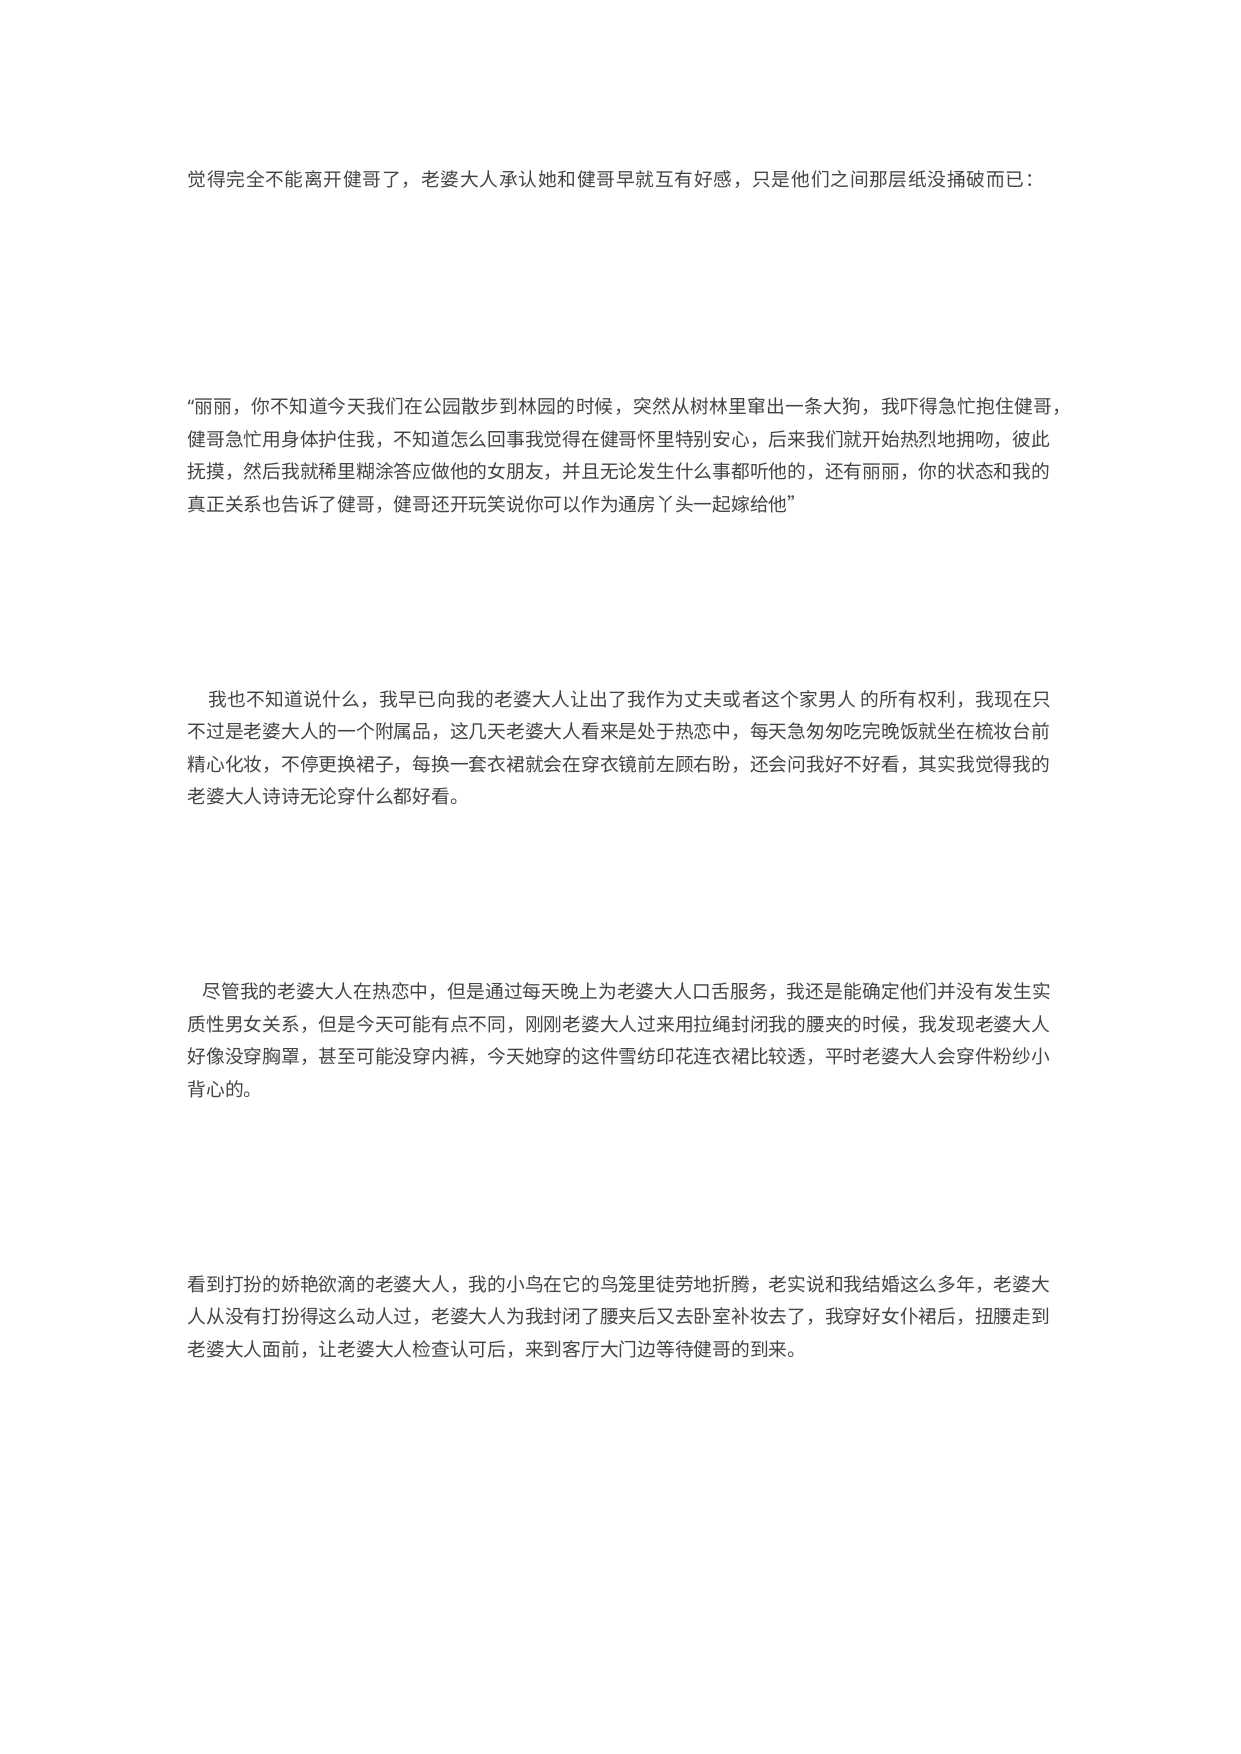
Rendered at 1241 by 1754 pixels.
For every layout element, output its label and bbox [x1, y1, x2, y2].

text [187, 162, 1053, 1364]
